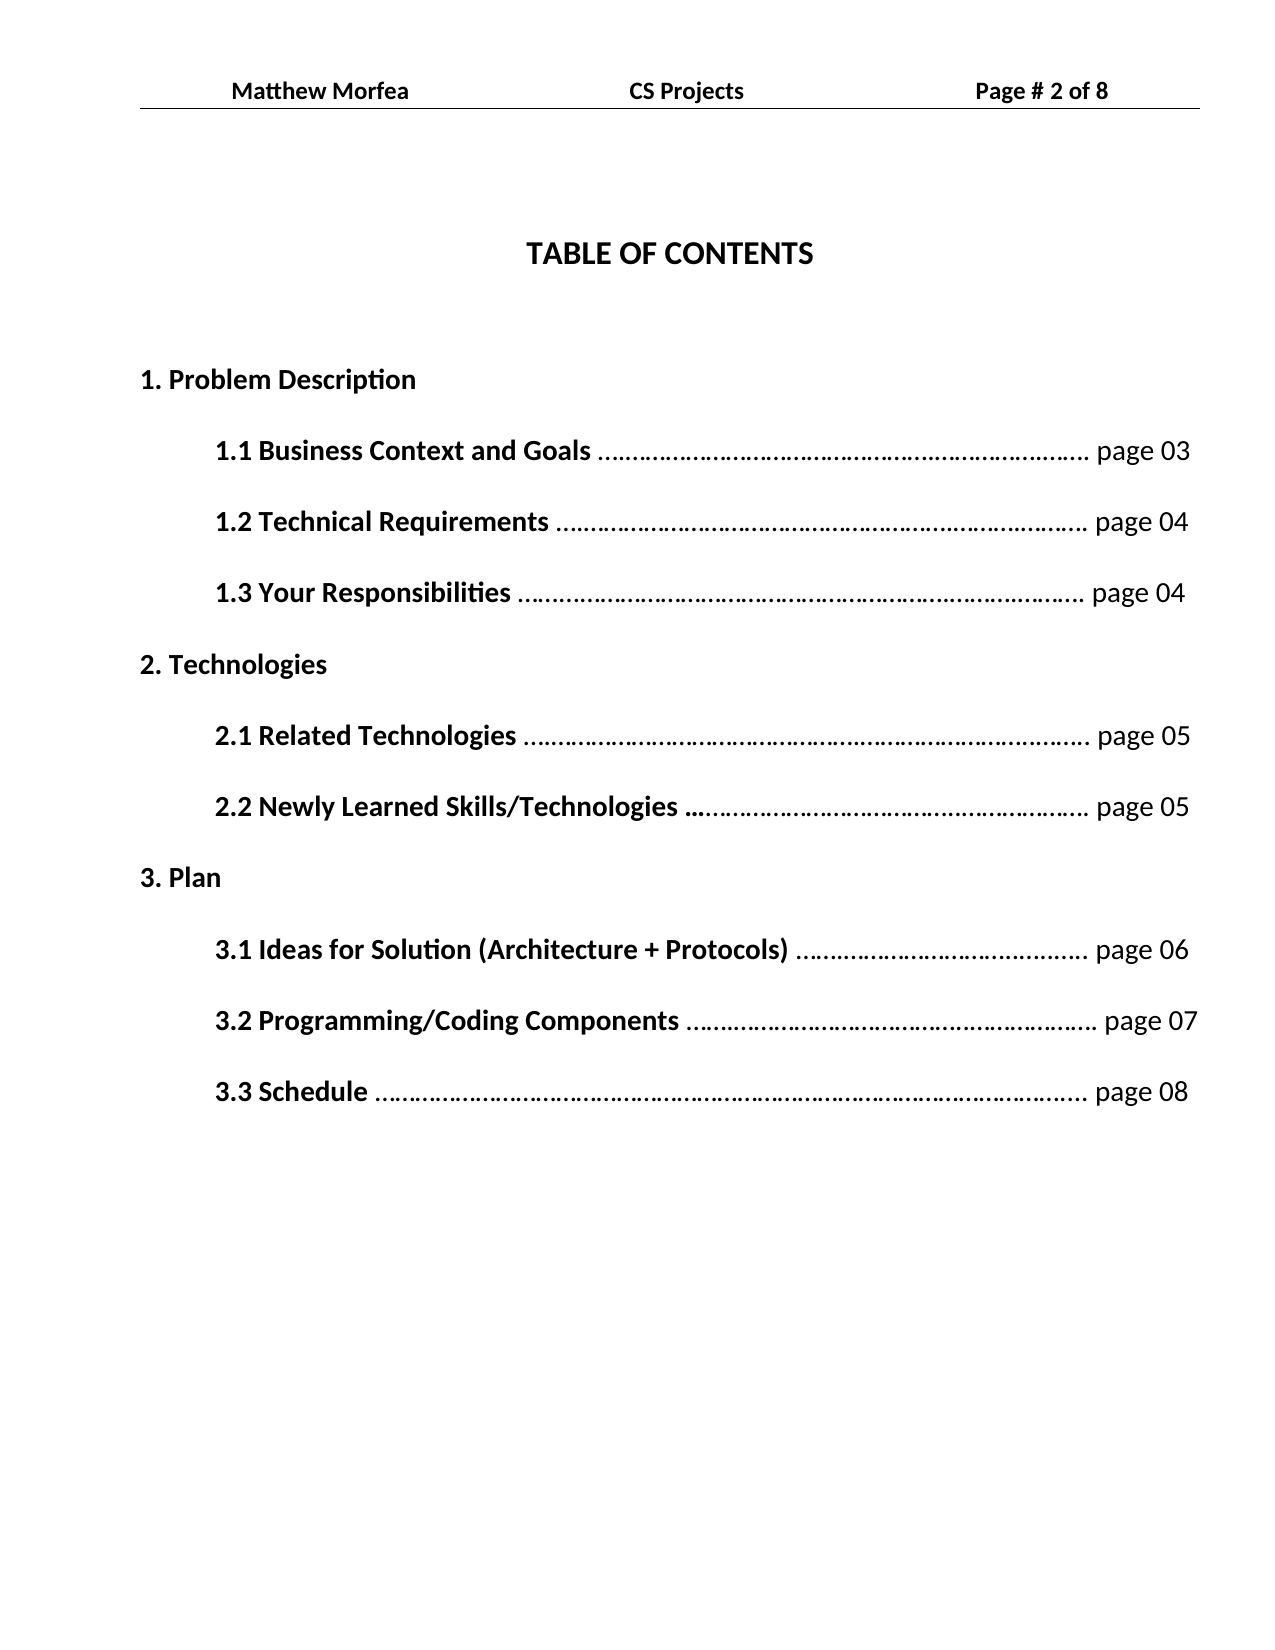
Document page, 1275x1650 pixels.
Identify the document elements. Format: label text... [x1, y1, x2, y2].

text 3. Plan [139, 859, 1200, 895]
text 3.2 Programming/Coding Components …….……………………………..………………. page 07 [214, 1002, 1200, 1038]
text 2. Technologies [139, 646, 1200, 681]
text 3.1 Ideas for Solution (Architecture + Protocols) …….……………………..…..….. page 06 [214, 931, 1200, 966]
text 1.1 Business Context and Goals ….……………………………………….…………….……. page 03 [214, 432, 1200, 468]
text 2.1 Related Technologies ….……………………………………….……………………..…….. page 05 [214, 717, 1200, 753]
text 2.2 Newly Learned Skills/Technologies …………………………………..………………. page 05 [214, 788, 1200, 824]
text 1.2 Technical Requirements ….……………………………………………….……….………. page 04 [214, 503, 1200, 539]
text 1. Problem Description [139, 361, 1200, 396]
text TABLE OF CONTENTS [139, 232, 1200, 273]
text 3.3 Schedule ………………………………………………………………………………………….... page 08 [214, 1073, 1200, 1109]
text 1.3 Your Responsibilities ……...……………………………………………….……….………. page 04 [214, 574, 1200, 610]
